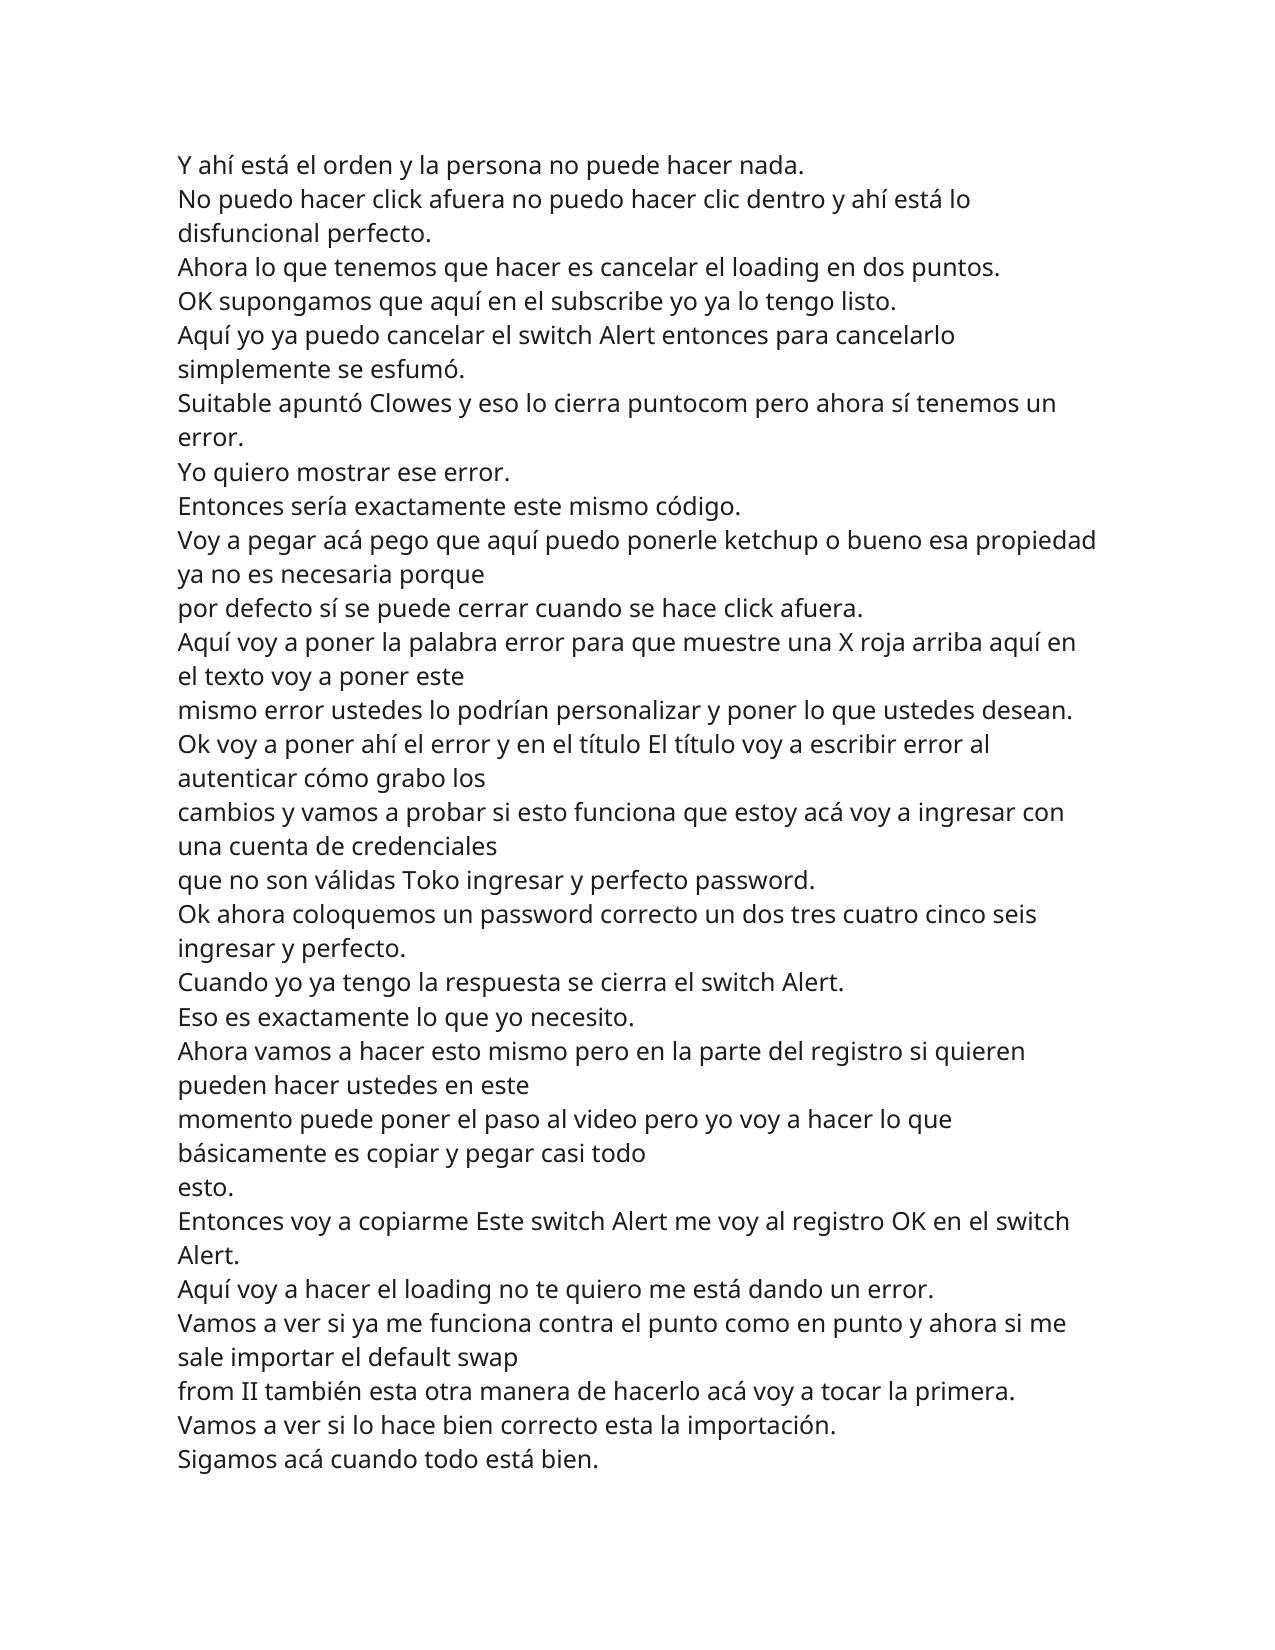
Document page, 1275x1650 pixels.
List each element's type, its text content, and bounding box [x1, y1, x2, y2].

text Suitable apuntó Clowes y eso lo cierra puntocom pero ahora sí tenemos un error. [177, 386, 1098, 454]
text Yo quiero mostrar ese error. [177, 454, 1098, 488]
text cambios y vamos a probar si esto funciona que estoy acá voy a ingresar con una cuenta de credenciales [177, 795, 1098, 863]
text Aquí voy a poner la palabra error para que muestre una X roja arriba aquí en el texto voy a poner este [177, 624, 1098, 693]
text Ahora vamos a hacer esto mismo pero en la parte del registro si quieren pueden hacer ustedes en este [177, 1033, 1098, 1101]
text Eso es exactamente lo que yo necesito. [177, 999, 1098, 1033]
text que no son válidas Toko ingresar y perfecto password. [177, 863, 1098, 897]
text from II también esta otra manera de hacerlo acá voy a tocar la primera. [177, 1374, 1098, 1408]
text Vamos a ver si lo hace bien correcto esta la importación. [177, 1408, 1098, 1442]
text Ok ahora coloquemos un password correcto un dos tres cuatro cinco seis ingresar y perfecto. [177, 897, 1098, 965]
text mismo error ustedes lo podrían personalizar y poner lo que ustedes desean. [177, 693, 1098, 727]
text No puedo hacer click afuera no puedo hacer clic dentro y ahí está lo disfuncional perfecto. [177, 182, 1098, 250]
text momento puede poner el paso al video pero yo voy a hacer lo que básicamente es copiar y pegar casi todo [177, 1101, 1098, 1169]
text Voy a pegar acá pego que aquí puedo ponerle ketchup o bueno esa propiedad ya no es necesaria porque [177, 522, 1098, 590]
text OK supongamos que aquí en el subscribe yo ya lo tengo listo. [177, 284, 1098, 318]
text Aquí voy a hacer el loading no te quiero me está dando un error. [177, 1272, 1098, 1306]
text Entonces sería exactamente este mismo código. [177, 488, 1098, 522]
text Aquí yo ya puedo cancelar el switch Alert entonces para cancelarlo simplemente se esfumó. [177, 318, 1098, 386]
text Ok voy a poner ahí el error y en el título El título voy a escribir error al autenticar cómo grabo los [177, 727, 1098, 795]
text por defecto sí se puede cerrar cuando se hace click afuera. [177, 590, 1098, 624]
text esto. [177, 1169, 1098, 1203]
text Sigamos acá cuando todo está bien. [177, 1442, 1098, 1476]
text Y ahí está el orden y la persona no puede hacer nada. [177, 148, 1098, 182]
text Ahora lo que tenemos que hacer es cancelar el loading en dos puntos. [177, 250, 1098, 284]
text Cuando yo ya tengo la respuesta se cierra el switch Alert. [177, 965, 1098, 999]
text Entonces voy a copiarme Este switch Alert me voy al registro OK en el switch Alert. [177, 1203, 1098, 1272]
text Vamos a ver si ya me funciona contra el punto como en punto y ahora si me sale importar el default swap [177, 1306, 1098, 1374]
